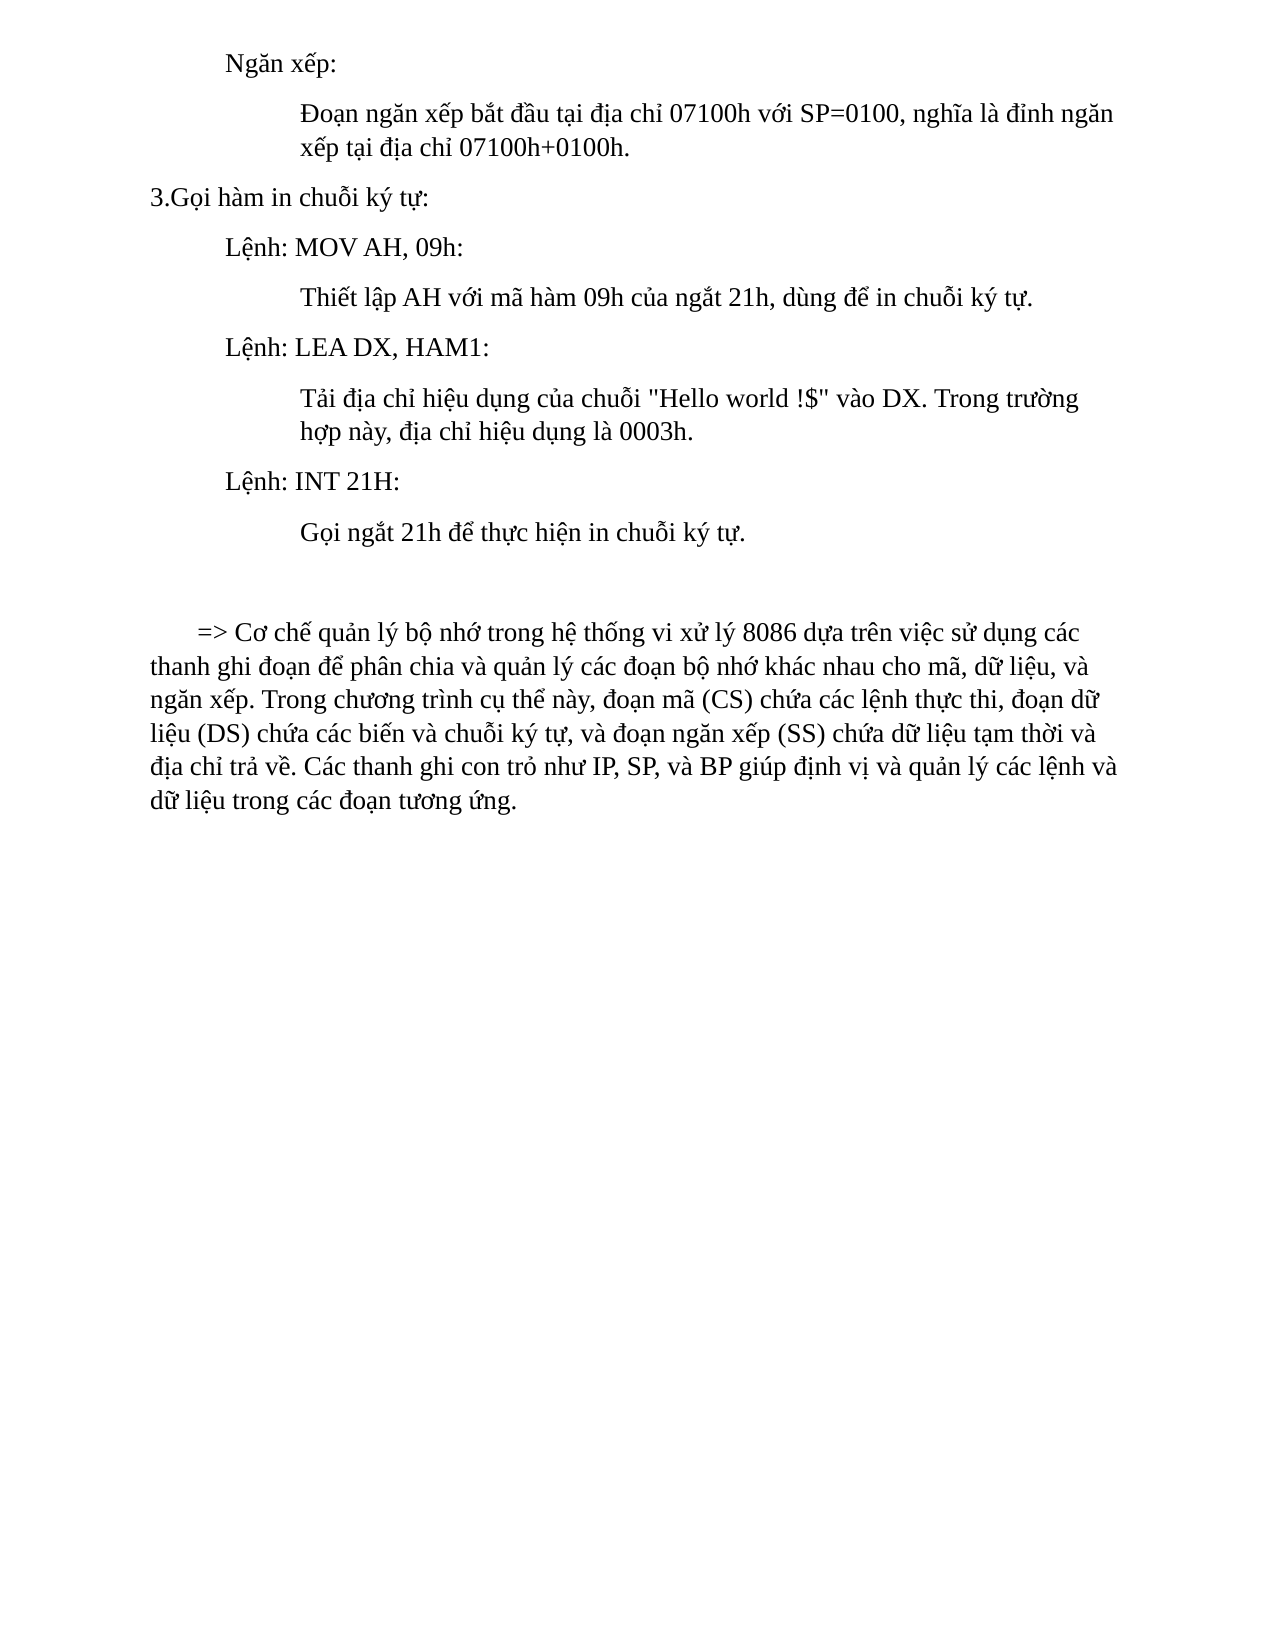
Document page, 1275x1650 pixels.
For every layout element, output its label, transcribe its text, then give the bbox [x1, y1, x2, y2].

text Thiết lập AH với mã hàm 09h của ngắt 21h, dùng để in chuỗi ký tự. [225, 281, 1125, 312]
text 3.Gọi hàm in chuỗi ký tự: [150, 181, 1125, 212]
text Ngăn xếp: [150, 47, 1125, 78]
text Lệnh: MOV AH, 09h: [150, 231, 1125, 262]
text Đoạn ngăn xếp bắt đầu tại địa chỉ 07100h với SP=0100, nghĩa là đỉnh ngăn xếp tại địa chỉ 07100h+0100h. [300, 97, 1125, 162]
text Gọi ngắt 21h để thực hiện in chuỗi ký tự. [225, 516, 1125, 547]
text Lệnh: INT 21H: [150, 465, 1125, 497]
text Tải địa chỉ hiệu dụng của chuỗi "Hello world !$" vào DX. Trong trường hợp này, địa chỉ hiệu dụng là 0003h. [300, 382, 1125, 446]
text => Cơ chế quản lý bộ nhớ trong hệ thống vi xử lý 8086 dựa trên việc sử dụng các thanh ghi đoạn để phân chia và quản lý các đoạn bộ nhớ khác nhau cho mã, dữ liệu, và ngăn xếp. Trong chương trình cụ thể này, đoạn mã (CS) chứa các lệnh thực thi, đoạn dữ liệu (DS) chứa các biến và chuỗi ký tự, và đoạn ngăn xếp (SS) chứa dữ liệu tạm thời và địa chỉ trả về. Các thanh ghi con trỏ như IP, SP, và BP giúp định vị và quản lý các lệnh và dữ liệu trong các đoạn tương ứng. [150, 616, 1125, 815]
text Lệnh: LEA DX, HAM1: [150, 331, 1125, 363]
